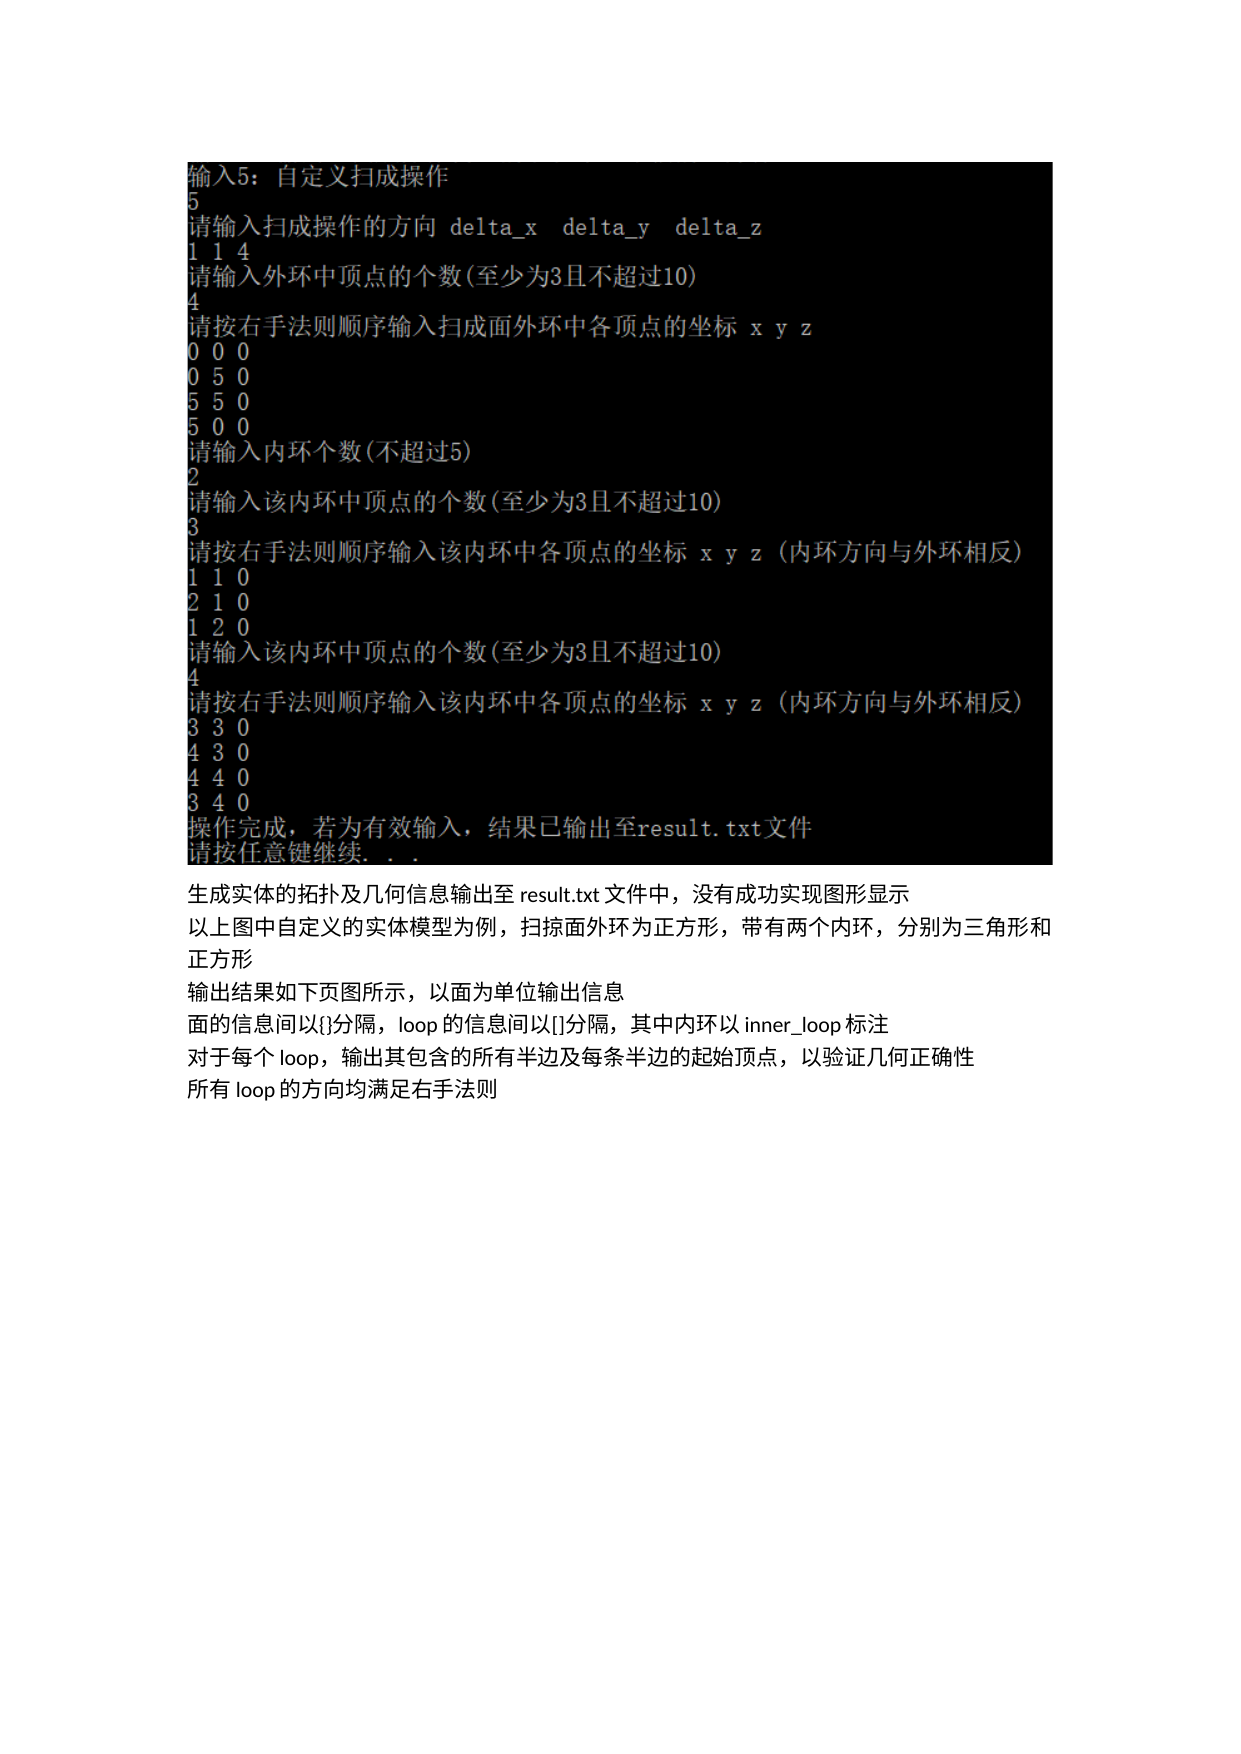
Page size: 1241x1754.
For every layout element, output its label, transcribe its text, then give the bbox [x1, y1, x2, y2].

text 面的信息间以{}分隔，loop的信息间以[]分隔，其中内环以inner_loop标注 [187, 1007, 1053, 1039]
text 对于每个loop，输出其包含的所有半边及每条半边的起始顶点，以验证几何正确性 [187, 1039, 1053, 1072]
text 所有loop的方向均满足右手法则 [187, 1072, 1053, 1104]
text 生成实体的拓扑及几何信息输出至result.txt文件中，没有成功实现图形显示 [187, 877, 1053, 909]
text 输出结果如下页图所示，以面为单位输出信息 [187, 974, 1053, 1007]
picture [187, 162, 1053, 865]
text 以上图中自定义的实体模型为例，扫掠面外环为正方形，带有两个内环，分别为三角形和正方形 [187, 909, 1053, 974]
